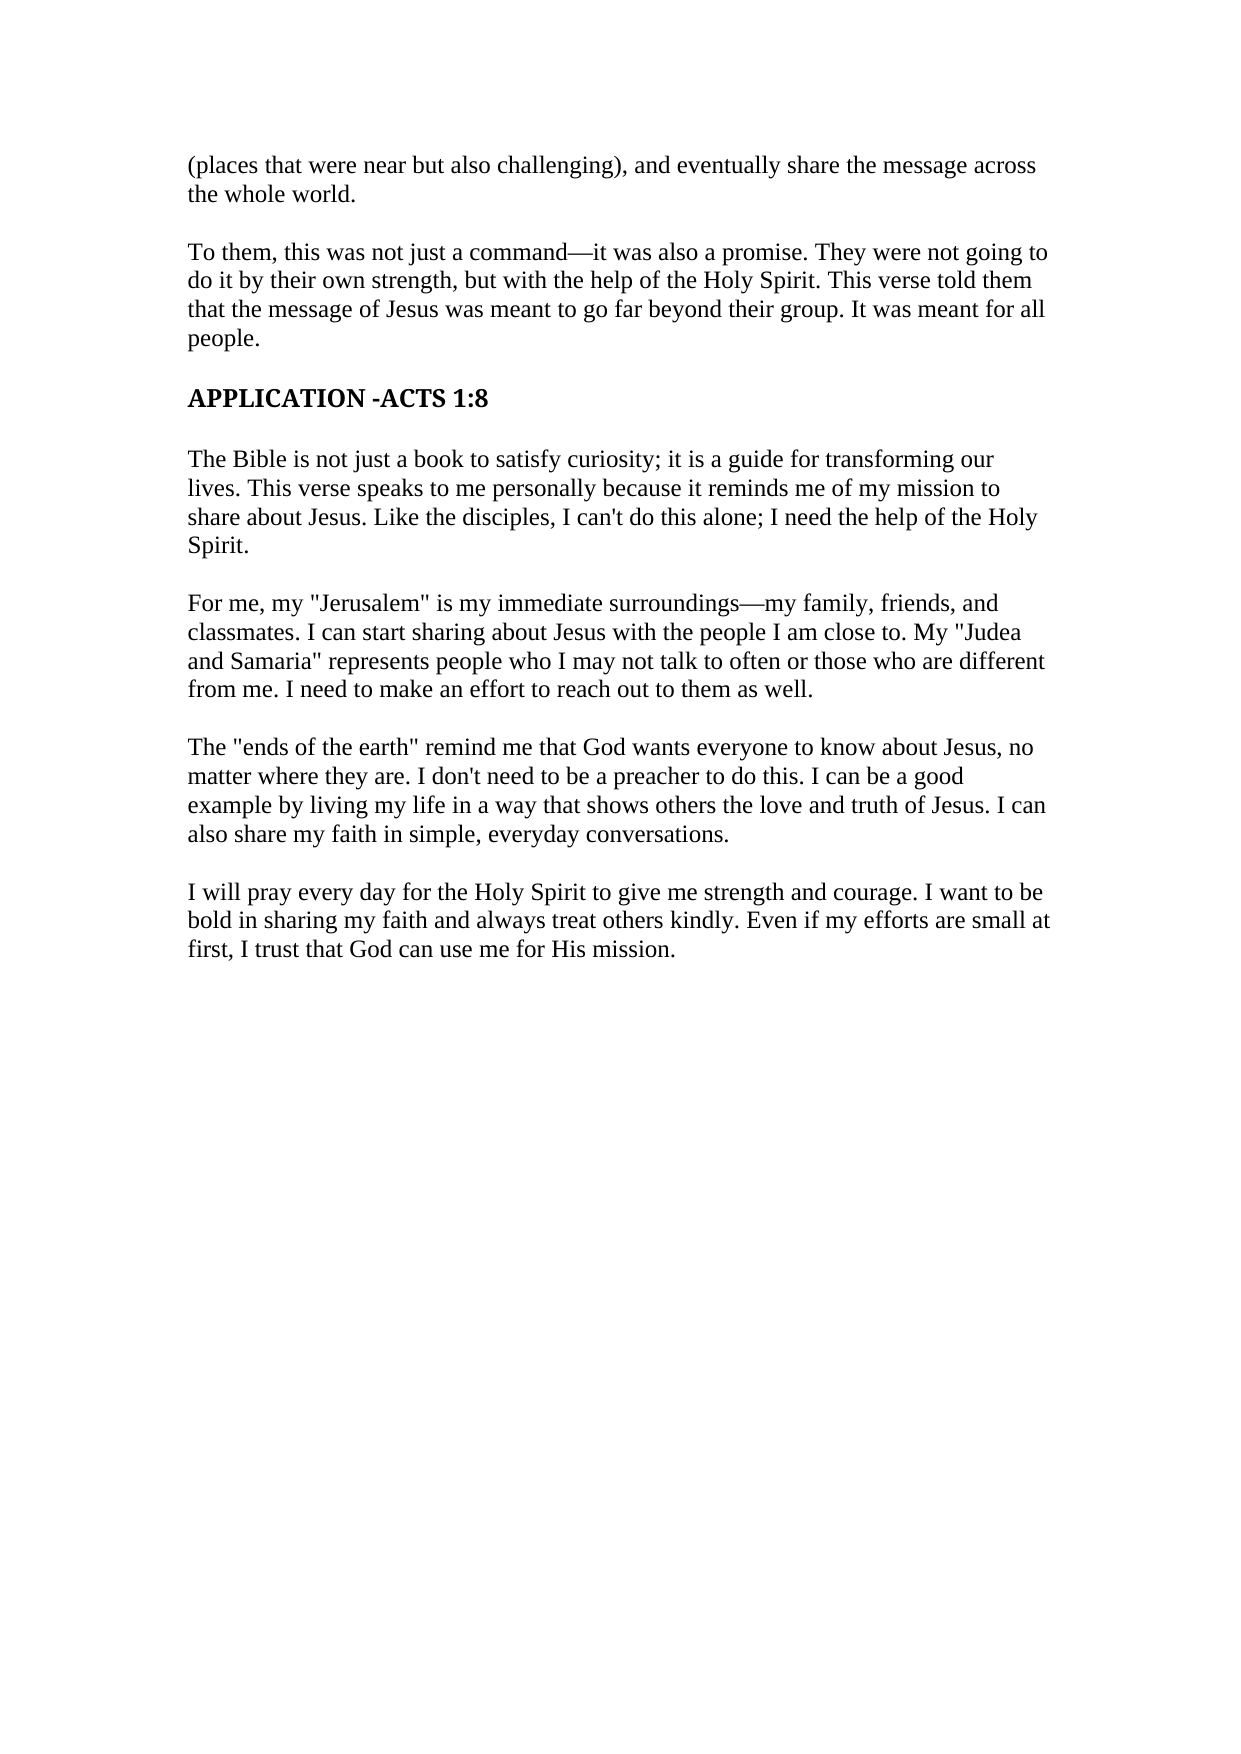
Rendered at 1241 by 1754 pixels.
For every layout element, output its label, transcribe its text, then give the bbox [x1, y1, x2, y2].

text The Bible is not just a book to satisfy curiosity; it is a guide for transforming our lives. This verse speaks to me personally because it reminds me of my mission to share about Jesus. Like the disciples, I can't do this alone; I need the help of the Holy Spirit. [187, 444, 1053, 559]
subtitle APPLICATION -ACTS 1:8 [187, 381, 1053, 415]
text The "ends of the earth" remind me that God wants everyone to know about Jesus, no matter where they are. I don't need to be a preacher to do this. I can be a good example by living my life in a way that shows others the love and truth of Jesus. I can also share my faith in simple, everyday conversations. [187, 732, 1053, 847]
text I will pray every day for the Holy Spirit to give me strength and courage. I want to be bold in sharing my faith and always treat others kindly. Even if my efforts are small at first, I trust that God can use me for His mission. [187, 877, 1053, 963]
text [187, 150, 1053, 207]
text For me, my "Jerusalem" is my immediate surroundings—my family, friends, and classmates. I can start sharing about Jesus with the people I am close to. My "Judea and Samaria" represents people who I may not talk to often or those who are different from me. I need to make an effort to reach out to them as well. [187, 588, 1053, 703]
text To them, this was not just a command—it was also a promise. They were not going to do it by their own strength, but with the help of the Holy Spirit. This verse told them that the message of Jesus was meant to go far beyond their group. It was meant for all people. [187, 237, 1053, 352]
